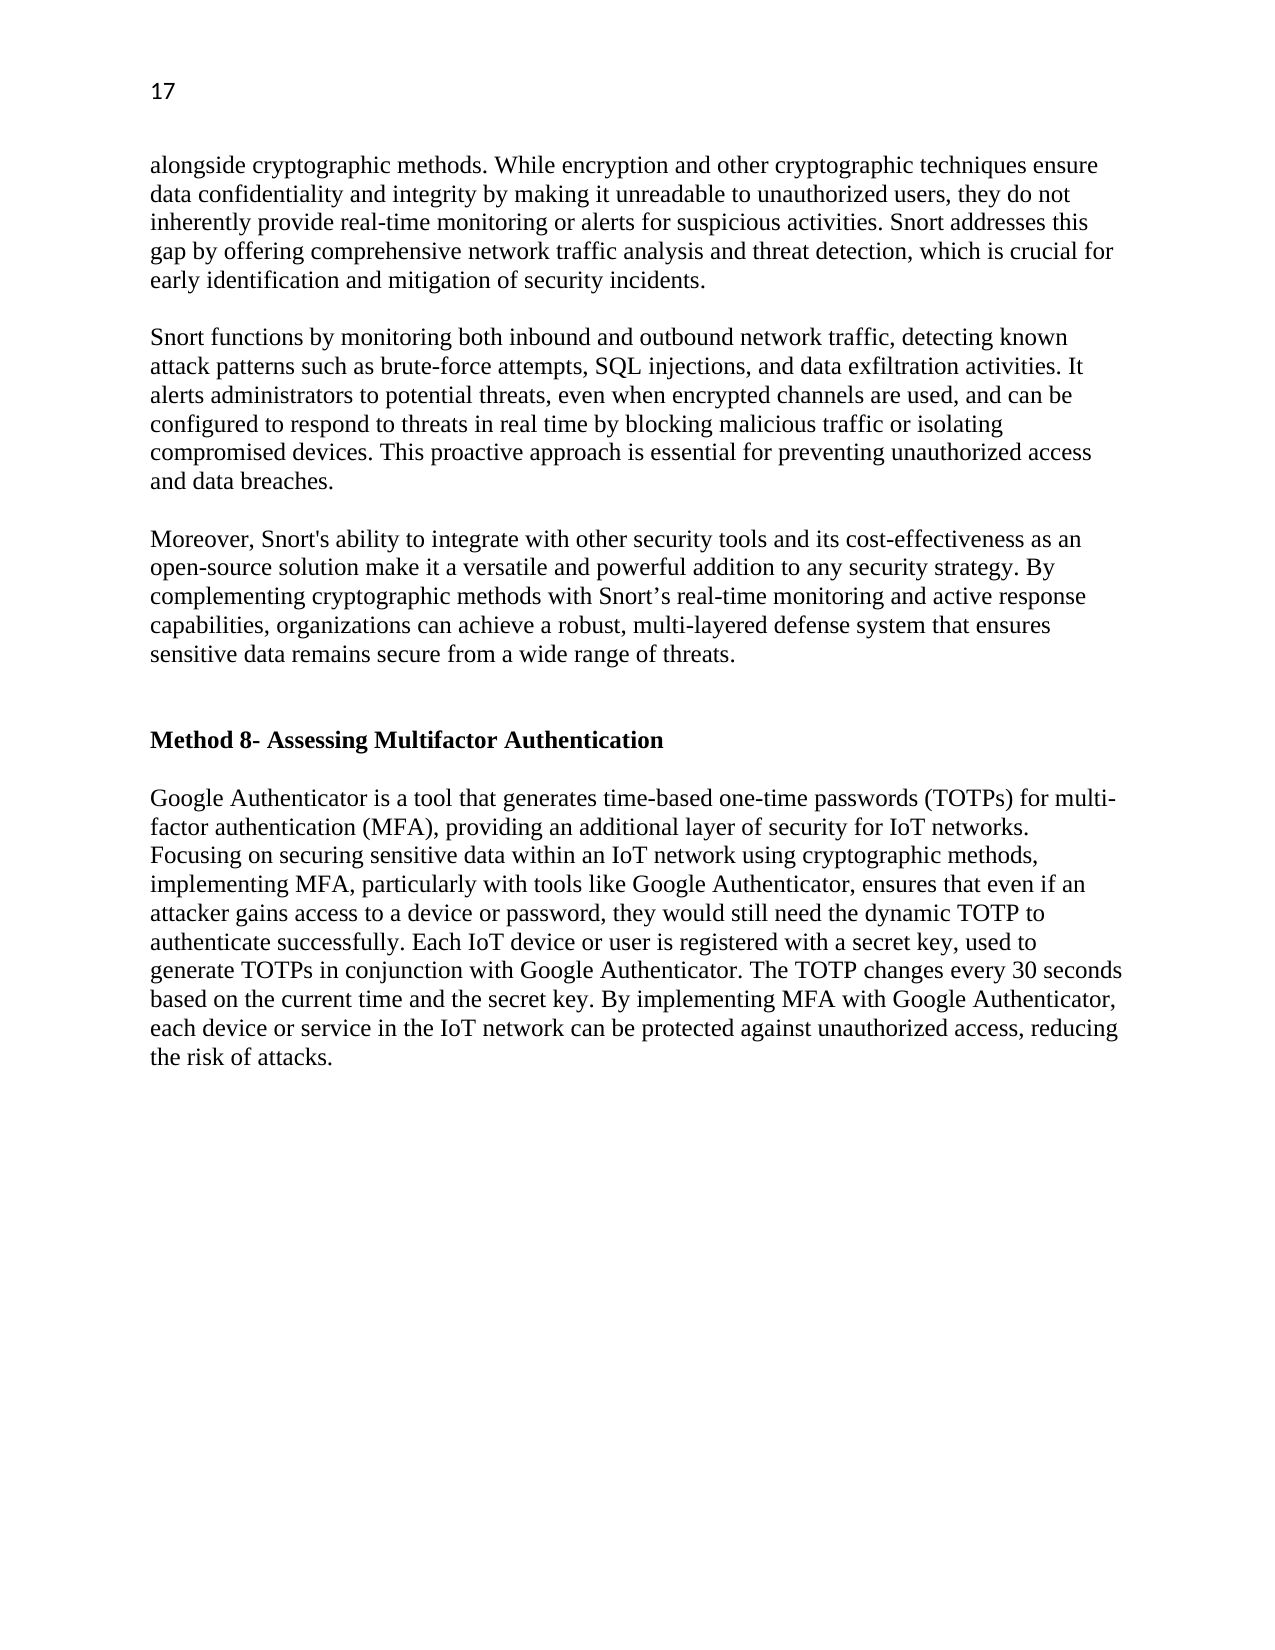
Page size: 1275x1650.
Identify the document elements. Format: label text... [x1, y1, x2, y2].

text Method 8- Assessing Multifactor Authentication [150, 725, 1125, 754]
text Snort functions by monitoring both inbound and outbound network traffic, detecting known attack patterns such as brute-force attempts, SQL injections, and data exfiltration activities. It alerts administrators to potential threats, even when encrypted channels are used, and can be configured to respond to threats in real time by blocking malicious traffic or isolating compromised devices. This proactive approach is essential for preventing unauthorized access and data breaches. [150, 322, 1125, 495]
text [150, 150, 1125, 294]
text Moreover, Snort's ability to integrate with other security tools and its cost-effectiveness as an open-source solution make it a versatile and powerful addition to any security strategy. By complementing cryptographic methods with Snort’s real-time monitoring and active response capabilities, organizations can achieve a robust, multi-layered defense system that ensures sensitive data remains secure from a wide range of threats. [150, 524, 1125, 667]
text Google Authenticator is a tool that generates time-based one-time passwords (TOTPs) for multi-factor authentication (MFA), providing an additional layer of security for IoT networks. Focusing on securing sensitive data within an IoT network using cryptographic methods, implementing MFA, particularly with tools like Google Authenticator, ensures that even if an attacker gains access to a device or password, they would still need the dynamic TOTP to authenticate successfully. Each IoT device or user is registered with a secret key, used to generate TOTPs in conjunction with Google Authenticator. The TOTP changes every 30 seconds based on the current time and the secret key. By implementing MFA with Google Authenticator, each device or service in the IoT network can be protected against unauthorized access, reducing the risk of attacks. [150, 783, 1125, 1070]
